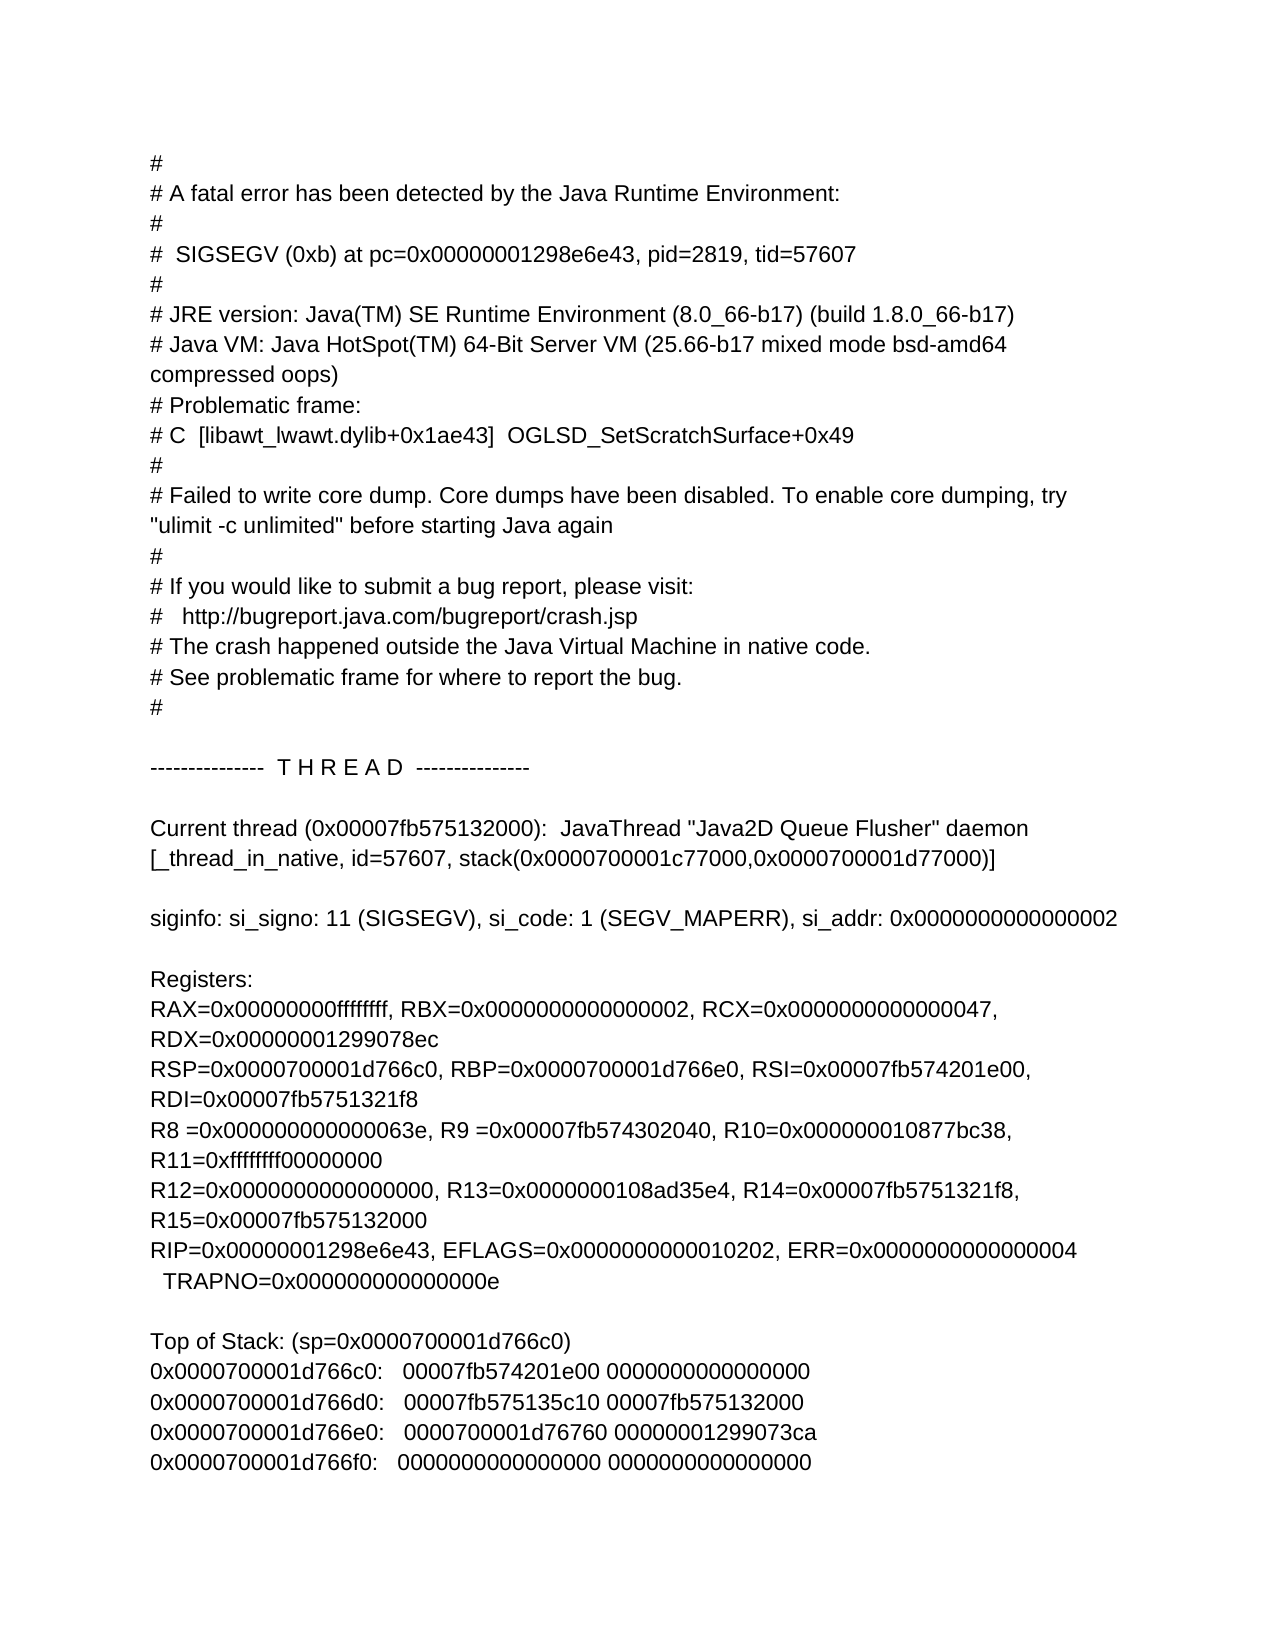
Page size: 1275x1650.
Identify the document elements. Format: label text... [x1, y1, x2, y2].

text TRAPNO=0x000000000000000e [150, 1268, 1125, 1294]
text # [150, 543, 1125, 569]
text # If you would like to submit a bug report, please visit: [150, 573, 1125, 599]
text # The crash happened outside the Java Virtual Machine in native code. [150, 633, 1125, 660]
text # [150, 271, 1125, 297]
text # JRE version: Java(TM) SE Runtime Environment (8.0_66-b17) (build 1.8.0_66-b17) [150, 301, 1125, 327]
text Registers: [150, 966, 1125, 992]
text R8 =0x000000000000063e, R9 =0x00007fb574302040, R10=0x000000010877bc38, R11=0xffffffff00000000 [150, 1117, 1125, 1173]
text RSP=0x0000700001d766c0, RBP=0x0000700001d766e0, RSI=0x00007fb574201e00, RDI=0x00007fb5751321f8 [150, 1056, 1125, 1113]
text # Java VM: Java HotSpot(TM) 64-Bit Server VM (25.66-b17 mixed mode bsd-amd64 compressed oops) [150, 331, 1125, 388]
text # A fatal error has been detected by the Java Runtime Environment: [150, 180, 1125, 207]
text # [150, 150, 1125, 176]
text # Problematic frame: [150, 392, 1125, 418]
text siginfo: si_signo: 11 (SIGSEGV), si_code: 1 (SEGV_MAPERR), si_addr: 0x0000000000000002 [150, 905, 1125, 932]
text # Failed to write core dump. Core dumps have been disabled. To enable core dumping, try "ulimit -c unlimited" before starting Java again [150, 482, 1125, 539]
text Top of Stack: (sp=0x0000700001d766c0) [150, 1328, 1125, 1354]
text 0x0000700001d766d0: 00007fb575135c10 00007fb575132000 [150, 1388, 1125, 1415]
text # See problematic frame for where to report the bug. [150, 663, 1125, 690]
text --------------- T H R E A D --------------- [150, 754, 1125, 781]
text # C [libawt_lwawt.dylib+0x1ae43] OGLSD_SetScratchSurface+0x49 [150, 422, 1125, 448]
text # http://bugreport.java.com/bugreport/crash.jsp [150, 603, 1125, 629]
text R12=0x0000000000000000, R13=0x0000000108ad35e4, R14=0x00007fb5751321f8, R15=0x00007fb575132000 [150, 1177, 1125, 1234]
text RIP=0x00000001298e6e43, EFLAGS=0x0000000000010202, ERR=0x0000000000000004 [150, 1237, 1125, 1264]
text # [150, 452, 1125, 478]
text 0x0000700001d766c0: 00007fb574201e00 0000000000000000 [150, 1358, 1125, 1385]
text 0x0000700001d766e0: 0000700001d76760 00000001299073ca [150, 1419, 1125, 1445]
text # [150, 210, 1125, 237]
text RAX=0x00000000ffffffff, RBX=0x0000000000000002, RCX=0x0000000000000047, RDX=0x00000001299078ec [150, 996, 1125, 1052]
text # [150, 694, 1125, 720]
text # SIGSEGV (0xb) at pc=0x00000001298e6e43, pid=2819, tid=57607 [150, 241, 1125, 267]
text Current thread (0x00007fb575132000): JavaThread "Java2D Queue Flusher" daemon [_thread_in_native, id=57607, stack(0x0000700001c77000,0x0000700001d77000)] [150, 814, 1125, 871]
text 0x0000700001d766f0: 0000000000000000 0000000000000000 [150, 1449, 1125, 1475]
